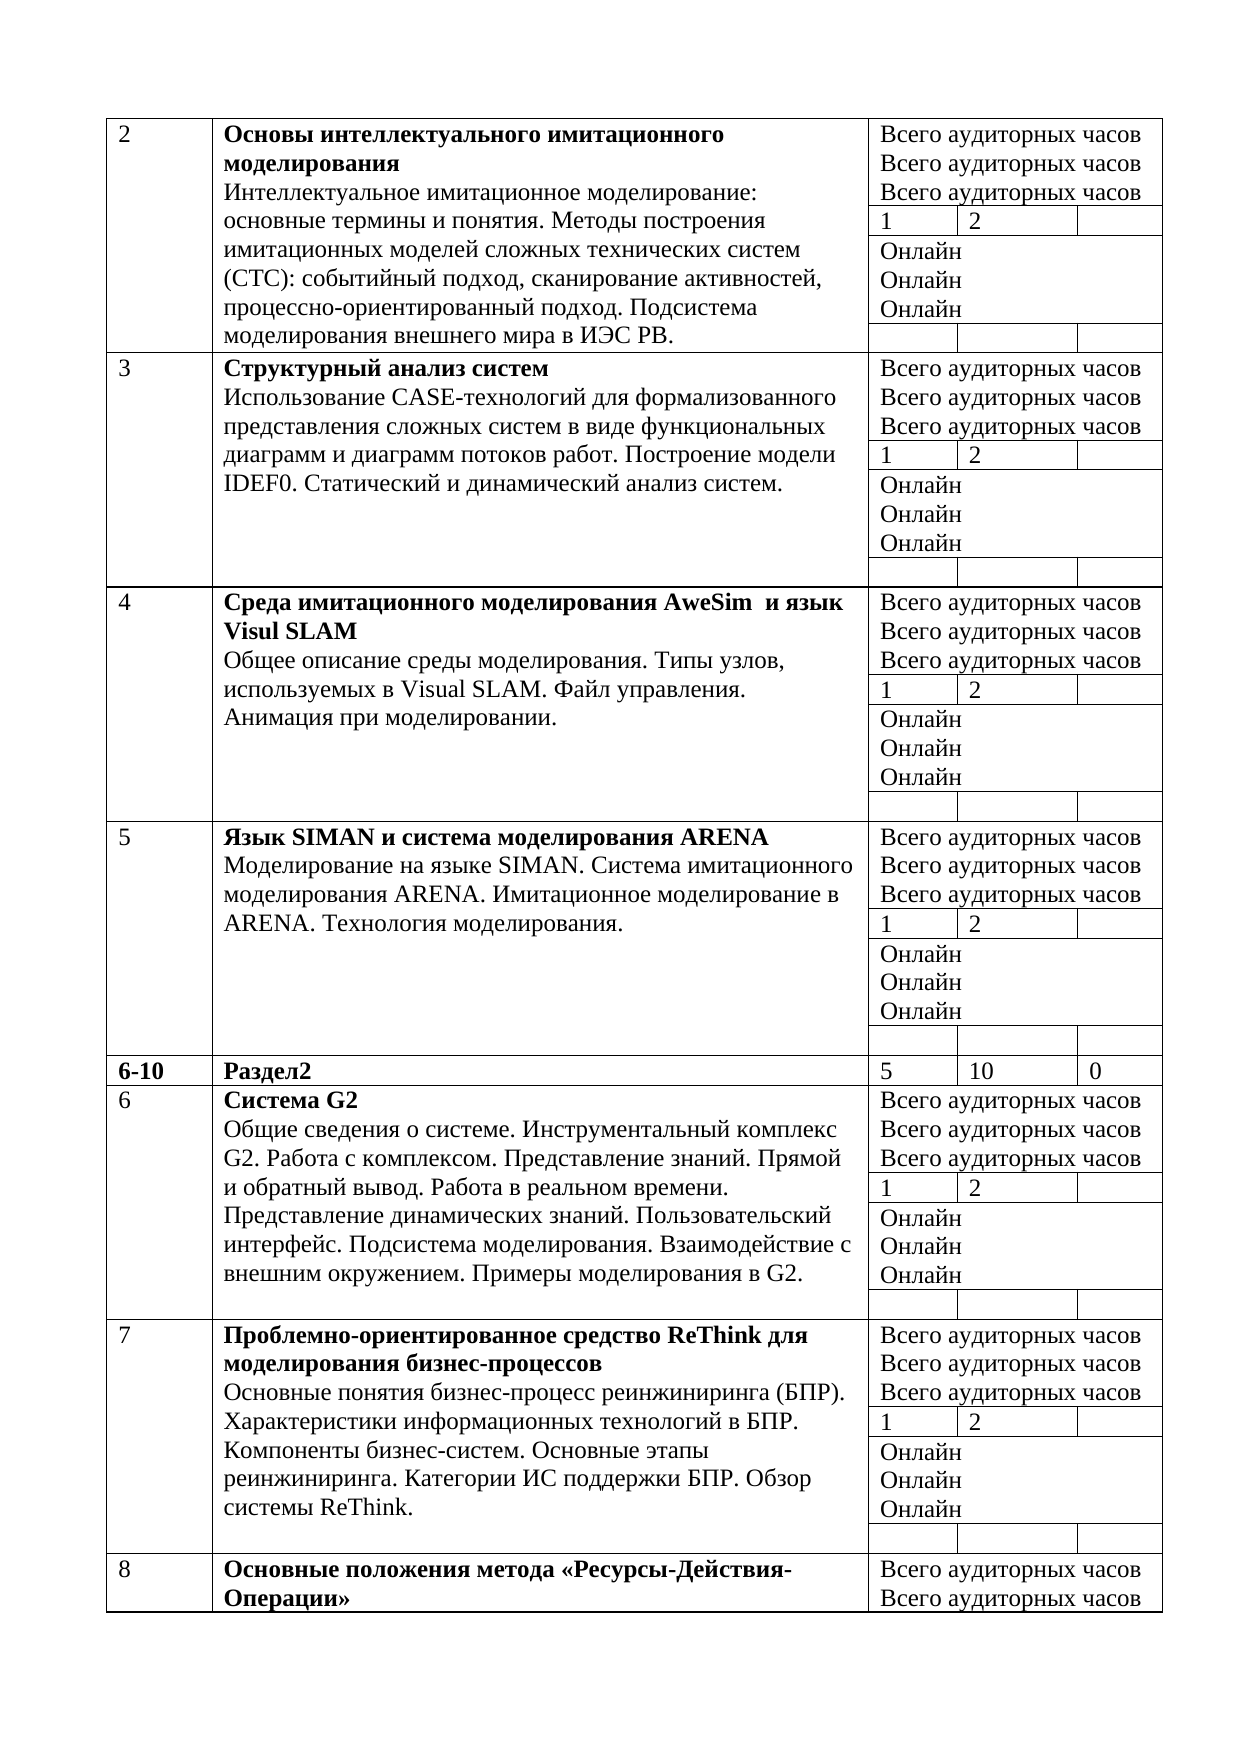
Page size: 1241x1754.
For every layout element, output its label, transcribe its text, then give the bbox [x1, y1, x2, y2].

table_cell [1078, 1173, 1162, 1202]
table_cell [869, 1026, 957, 1055]
table_cell [958, 324, 1077, 352]
table_cell [958, 1026, 1077, 1055]
table_cell 1 [869, 675, 957, 703]
table_cell Всего аудиторных часов [869, 1086, 1162, 1172]
table_cell 6 [107, 1086, 212, 1319]
table_cell 2 [107, 119, 212, 352]
table_cell 1 [869, 1407, 957, 1436]
table_cell [1078, 792, 1162, 821]
table_cell 8 [107, 1554, 212, 1611]
table_cell [1078, 1407, 1162, 1436]
table_cell 2 [958, 675, 1077, 703]
table_cell Раздел2 [213, 1056, 868, 1084]
table_cell 5 [869, 1056, 957, 1084]
table_cell [869, 792, 957, 821]
table_cell Онлайн [869, 939, 1162, 1025]
table_cell Онлайн [869, 705, 1162, 791]
table_cell 7 [107, 1320, 212, 1553]
table_cell 5 [107, 822, 212, 1055]
table_cell Всего аудиторных часов [869, 1320, 1162, 1406]
table_cell [958, 792, 1077, 821]
table_cell Среда имитационного моделирования AweSim и язык Visul SLAM Общее описание среды моделирования. Типы узлов, используемых в Visual SLAM. Файл управления. Анимация при моделировании. [213, 588, 868, 821]
table_cell Система G2 Общие сведения о системе. Инструментальный комплекс G2. Работа с комплексом. Представление знаний. Прямой и обратный вывод. Работа в реальном времени. Представление динамических знаний. Пользовательский интерфейс. Подсистема моделирования. Взаимодействие с внешним окружением. Примеры моделирования в G2. [213, 1086, 868, 1319]
table_cell [1078, 1524, 1162, 1553]
table_cell [869, 1524, 957, 1553]
table_cell 6-10 [107, 1056, 212, 1084]
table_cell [213, 1554, 868, 1611]
table_cell 1 [869, 1173, 957, 1202]
table_cell [1078, 441, 1162, 469]
table_cell Всего аудиторных часов [869, 588, 1162, 674]
table_cell Всего аудиторных часов [869, 822, 1162, 908]
table_cell [869, 558, 957, 586]
table_cell [958, 1290, 1077, 1319]
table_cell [869, 1554, 1162, 1611]
table_cell 10 [958, 1056, 1077, 1084]
table_cell [1078, 324, 1162, 352]
table_cell [958, 558, 1077, 586]
table_cell [1078, 206, 1162, 235]
table_cell 2 [958, 1173, 1077, 1202]
table_cell [1078, 558, 1162, 586]
table_cell 1 [869, 909, 957, 938]
table_cell 2 [958, 1407, 1077, 1436]
table_cell Онлайн [869, 470, 1162, 557]
table_cell Всего аудиторных часов [869, 353, 1162, 439]
table_cell 4 [107, 588, 212, 821]
table_cell [869, 1290, 957, 1319]
table_cell [1078, 1290, 1162, 1319]
table_cell 2 [958, 206, 1077, 235]
table_cell 0 [1078, 1056, 1162, 1084]
table_cell Язык SIMAN и система моделирования ARENA Моделирование на языке SIMAN. Система имитационного моделирования ARENA. Имитационное моделирование в ARENA. Технология моделирования. [213, 822, 868, 1055]
table_cell Онлайн [869, 1203, 1162, 1289]
table_cell [1078, 909, 1162, 938]
table_cell 2 [958, 909, 1077, 938]
table_cell Онлайн [869, 236, 1162, 322]
table_cell Всего аудиторных часов [869, 119, 1162, 205]
table_cell [869, 324, 957, 352]
table_cell 1 [869, 441, 957, 469]
table_cell Проблемно-ориентированное средство ReThink для моделирования бизнес-процессов Основные понятия бизнес-процесс реинжиниринга (БПР). Характеристики информационных технологий в БПР. Компоненты бизнес-систем. Основные этапы реинжиниринга. Категории ИС поддержки БПР. Обзор системы ReThink. [213, 1320, 868, 1553]
table_cell 1 [869, 206, 957, 235]
table_cell Структурный анализ систем Использование CASE-технологий для формализованного представления сложных систем в виде функциональных диаграмм и диаграмм потоков работ. Построение модели IDEF0. Статический и динамический анализ систем. [213, 353, 868, 586]
table_cell 2 [958, 441, 1077, 469]
table_cell Онлайн [869, 1437, 1162, 1523]
table_cell [958, 1524, 1077, 1553]
table_cell 3 [107, 353, 212, 586]
table_cell Основы интеллектуального имитационного моделирования Интеллектуальное имитационное моделирование: основные термины и понятия. Методы построения имитационных моделей сложных технических систем (СТС): событийный подход, сканирование активностей, процессно-ориентированный подход. Подсистема моделирования внешнего мира в ИЭС РВ. [213, 119, 868, 352]
table_cell [1078, 1026, 1162, 1055]
table_cell [1078, 675, 1162, 703]
